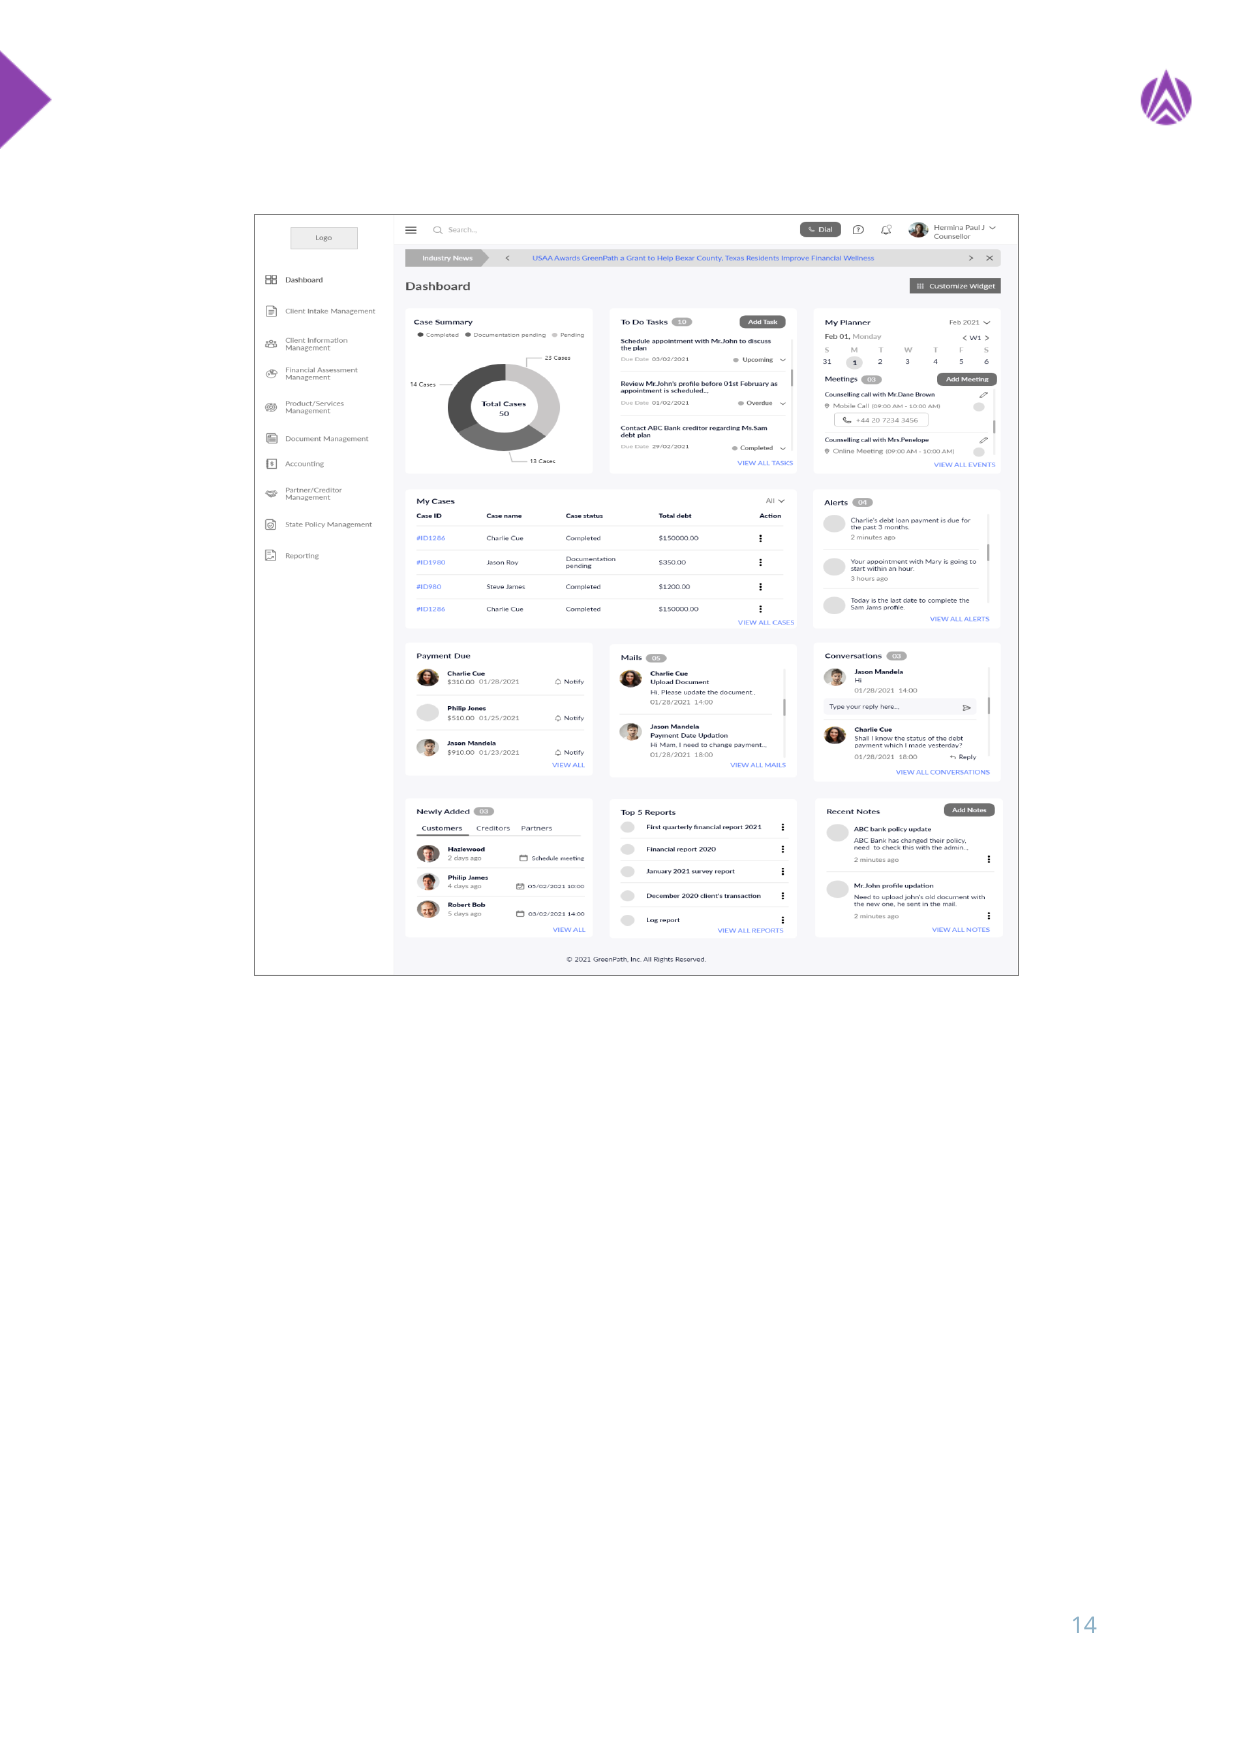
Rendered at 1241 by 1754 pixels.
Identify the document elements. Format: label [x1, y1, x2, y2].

picture [255, 215, 1018, 975]
picture [0, 45, 1204, 149]
